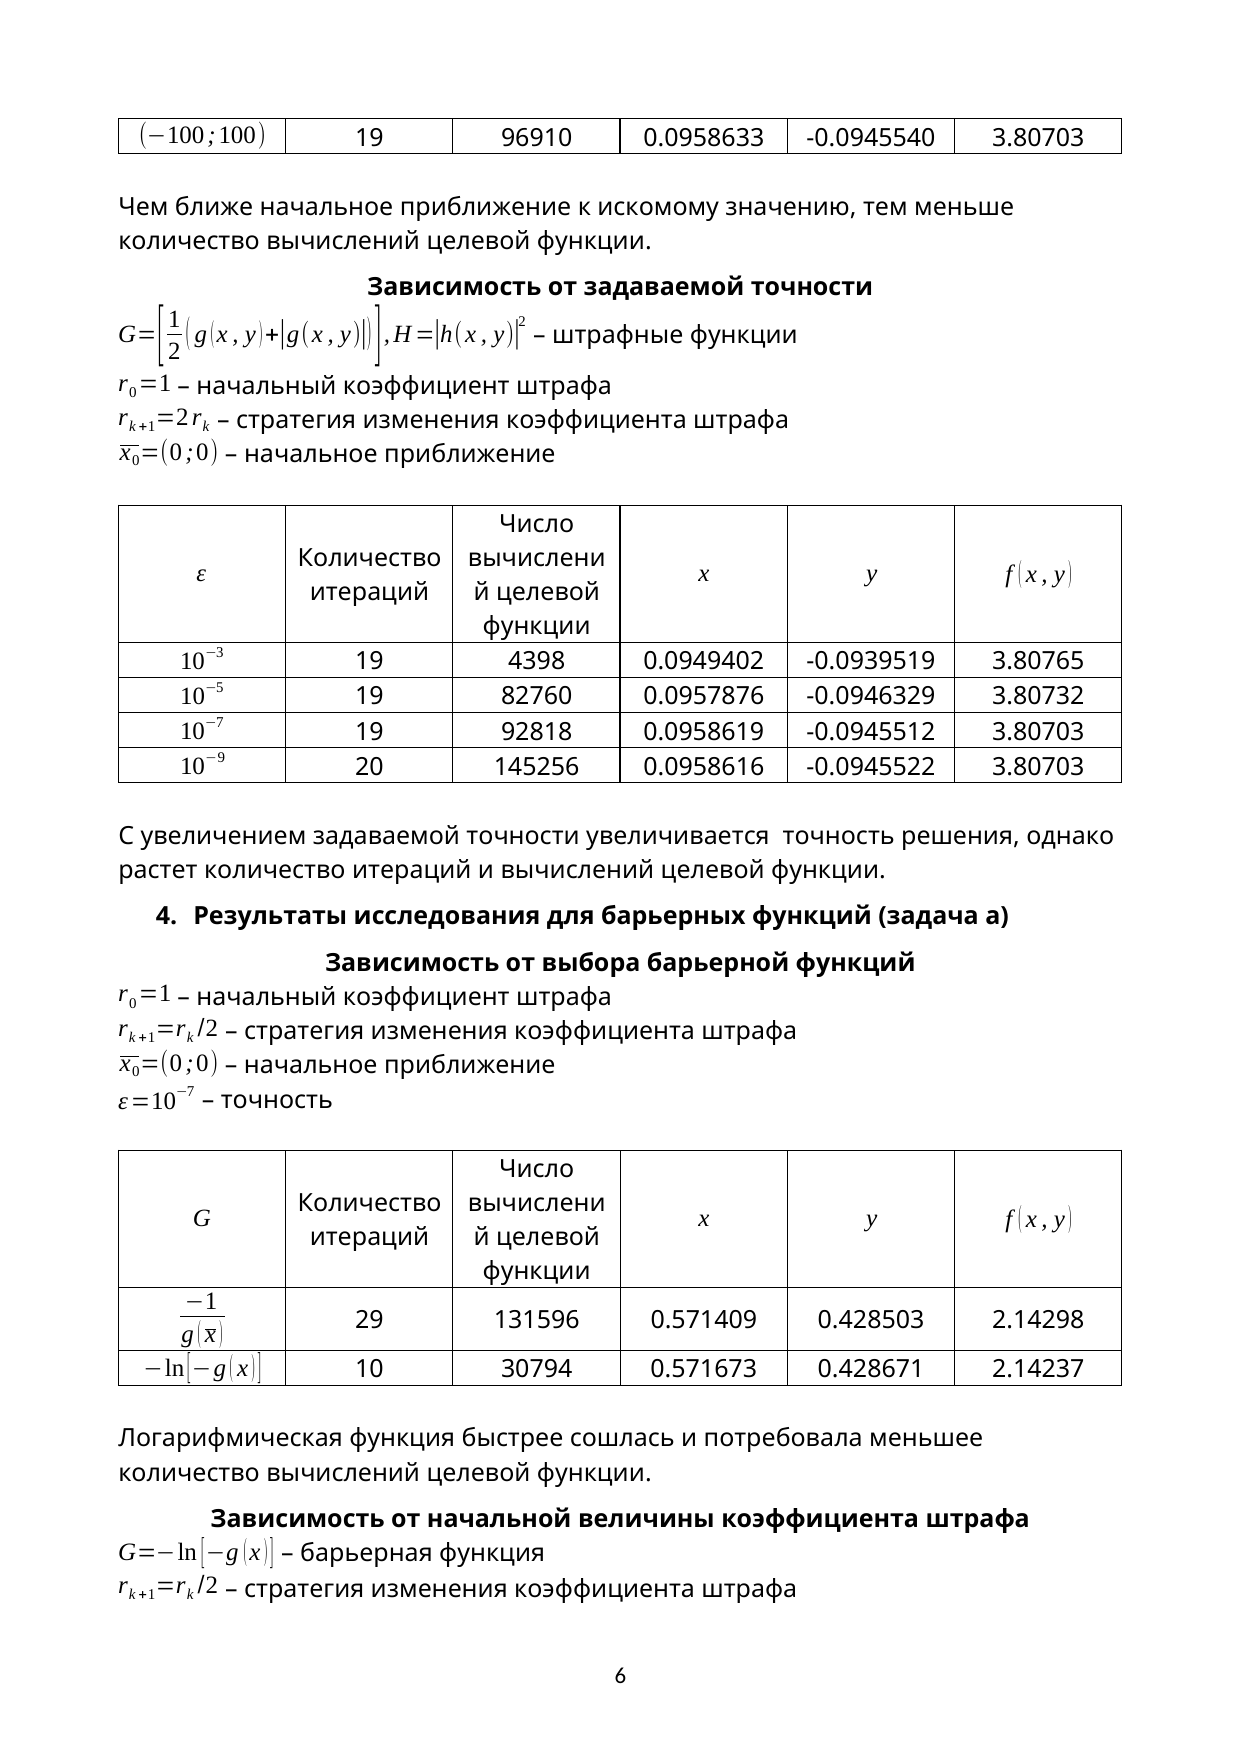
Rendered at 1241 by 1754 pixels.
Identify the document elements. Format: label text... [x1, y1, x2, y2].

table_cell 131596 [453, 1288, 620, 1350]
table_cell 3.80765 [955, 643, 1121, 677]
table_header [119, 1151, 285, 1287]
table_header Количество итераций [286, 506, 452, 642]
table_cell [119, 1288, 285, 1350]
table_cell 0.571673 [621, 1351, 787, 1385]
text – начальный коэффициент штрафа [118, 368, 1122, 402]
table_cell [119, 713, 285, 747]
table_header [119, 506, 285, 642]
table_cell 3.80732 [955, 678, 1121, 712]
table_cell -0.0946329 [788, 678, 954, 712]
table_cell 30794 [453, 1351, 620, 1385]
table_header Число вычислений целевой функции [453, 1151, 620, 1287]
table_cell 0.0949402 [621, 643, 787, 677]
text Зависимость от начальной величины коэффициента штрафа [118, 1501, 1122, 1535]
table_cell 0.428503 [788, 1288, 954, 1350]
table_cell -0.0945540 [788, 119, 954, 153]
text С увеличением задаваемой точности увеличивается точность решения, однако растет количество итераций и вычислений целевой функции. [118, 817, 1122, 886]
table_cell 82760 [453, 678, 619, 712]
table_cell 0.0958619 [621, 713, 787, 747]
table_cell [119, 119, 285, 153]
table_cell 29 [286, 1288, 452, 1350]
text – барьерная функция [118, 1535, 1122, 1570]
table_cell 19 [286, 643, 452, 677]
table_cell 0.0958633 [621, 119, 787, 153]
table_cell 3.80703 [955, 713, 1121, 747]
table_header [955, 1151, 1121, 1287]
table_cell 2.14237 [955, 1351, 1121, 1385]
text – начальное приближение [118, 1047, 1122, 1081]
table_cell 145256 [453, 748, 619, 782]
table_header [955, 506, 1121, 642]
table_cell [119, 678, 285, 712]
text – стратегия изменения коэффициента штрафа [118, 1570, 1122, 1604]
text – стратегия изменения коэффициента штрафа [118, 1013, 1122, 1047]
table_cell 92818 [453, 713, 619, 747]
text – точность [118, 1081, 1122, 1116]
table_cell 3.80703 [955, 119, 1121, 153]
table_cell 0.0957876 [621, 678, 787, 712]
text – штрафные функции [118, 303, 1122, 368]
table_header Число вычислений целевой функции [453, 506, 619, 642]
table_cell 20 [286, 748, 452, 782]
text – начальный коэффициент штрафа [118, 979, 1122, 1013]
table_cell [119, 643, 285, 677]
table_header [621, 1151, 787, 1287]
table_header Количество итераций [286, 1151, 452, 1287]
list Результаты исследования для барьерных функций (задача а) [156, 898, 1122, 932]
table_cell 0.571409 [621, 1288, 787, 1350]
table_cell 19 [286, 713, 452, 747]
table_header [621, 506, 787, 642]
table_header [788, 506, 954, 642]
table_cell -0.0945522 [788, 748, 954, 782]
table_cell [119, 1351, 285, 1385]
table_header [788, 1151, 954, 1287]
table_cell 96910 [453, 119, 619, 153]
text Логарифмическая функция быстрее сошлась и потребовала меньшее количество вычислений целевой функции. [118, 1420, 1122, 1488]
table_cell 0.0958616 [621, 748, 787, 782]
text Чем ближе начальное приближение к искомому значению, тем меньше количество вычислений целевой функции. [118, 188, 1122, 256]
table_cell -0.0945512 [788, 713, 954, 747]
text Зависимость от задаваемой точности [118, 269, 1122, 303]
table_cell 0.428671 [788, 1351, 954, 1385]
table_cell 2.14298 [955, 1288, 1121, 1350]
text – стратегия изменения коэффициента штрафа [118, 402, 1122, 436]
table_cell 4398 [453, 643, 619, 677]
table_cell 10 [286, 1351, 452, 1385]
table_cell -0.0939519 [788, 643, 954, 677]
table_cell 19 [286, 678, 452, 712]
text – начальное приближение [118, 436, 1122, 471]
table_cell 3.80703 [955, 748, 1121, 782]
text Зависимость от выбора барьерной функций [118, 944, 1122, 979]
table_cell [119, 748, 285, 782]
table_cell 19 [286, 119, 452, 153]
